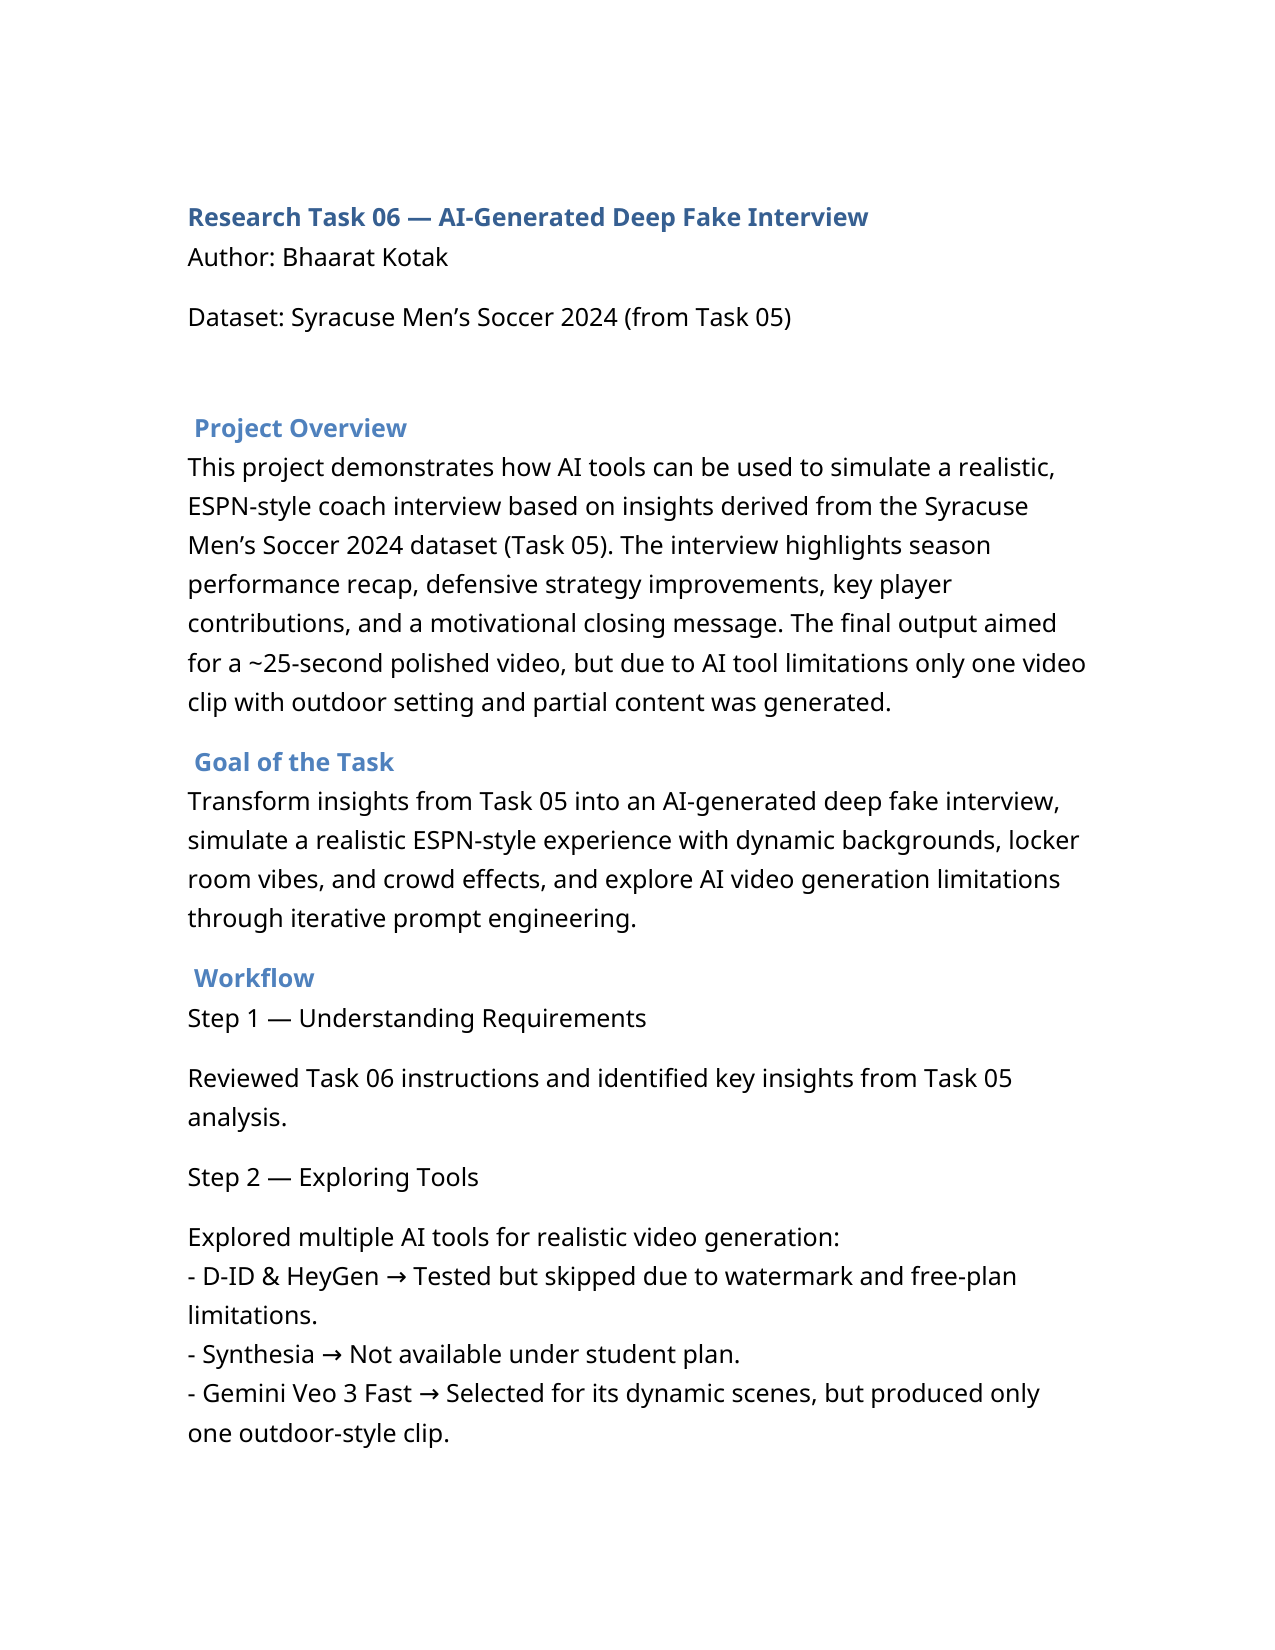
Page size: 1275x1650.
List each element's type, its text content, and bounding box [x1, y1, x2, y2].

text Transform insights from Task 05 into an AI-generated deep fake interview, simulate a realistic ESPN-style experience with dynamic backgrounds, locker room vibes, and crowd effects, and explore AI video generation limitations through iterative prompt engineering. [187, 783, 1087, 935]
subtitle Goal of the Task [187, 744, 1087, 778]
text Step 2 — Exploring Tools [187, 1159, 1087, 1193]
text Dataset: Syracuse Men’s Soccer 2024 (from Task 05) [187, 299, 1087, 333]
text This project demonstrates how AI tools can be used to simulate a realistic, ESPN-style coach interview based on insights derived from the Syracuse Men’s Soccer 2024 dataset (Task 05). The interview highlights season performance recap, defensive strategy improvements, key player contributions, and a motivational closing message. The final output aimed for a ~25-second polished video, but due to AI tool limitations only one video clip with outdoor setting and partial content was generated. [187, 449, 1087, 718]
subtitle Project Overview [187, 410, 1087, 444]
text Author: Bhaarat Kotak [187, 239, 1087, 273]
subtitle Research Task 06 — AI-Generated Deep Fake Interview [187, 200, 1087, 234]
text Explored multiple AI tools for realistic video generation: - D-ID & HeyGen → Tested but skipped due to watermark and free-plan limitations. - Synthesia → Not available under student plan. - Gemini Veo 3 Fast → Selected for its dynamic scenes, but produced only one outdoor-style clip. [187, 1219, 1087, 1449]
text Reviewed Task 06 instructions and identified key insights from Task 05 analysis. [187, 1060, 1087, 1133]
text Step 1 — Understanding Requirements [187, 1000, 1087, 1034]
subtitle Workflow [187, 961, 1087, 995]
